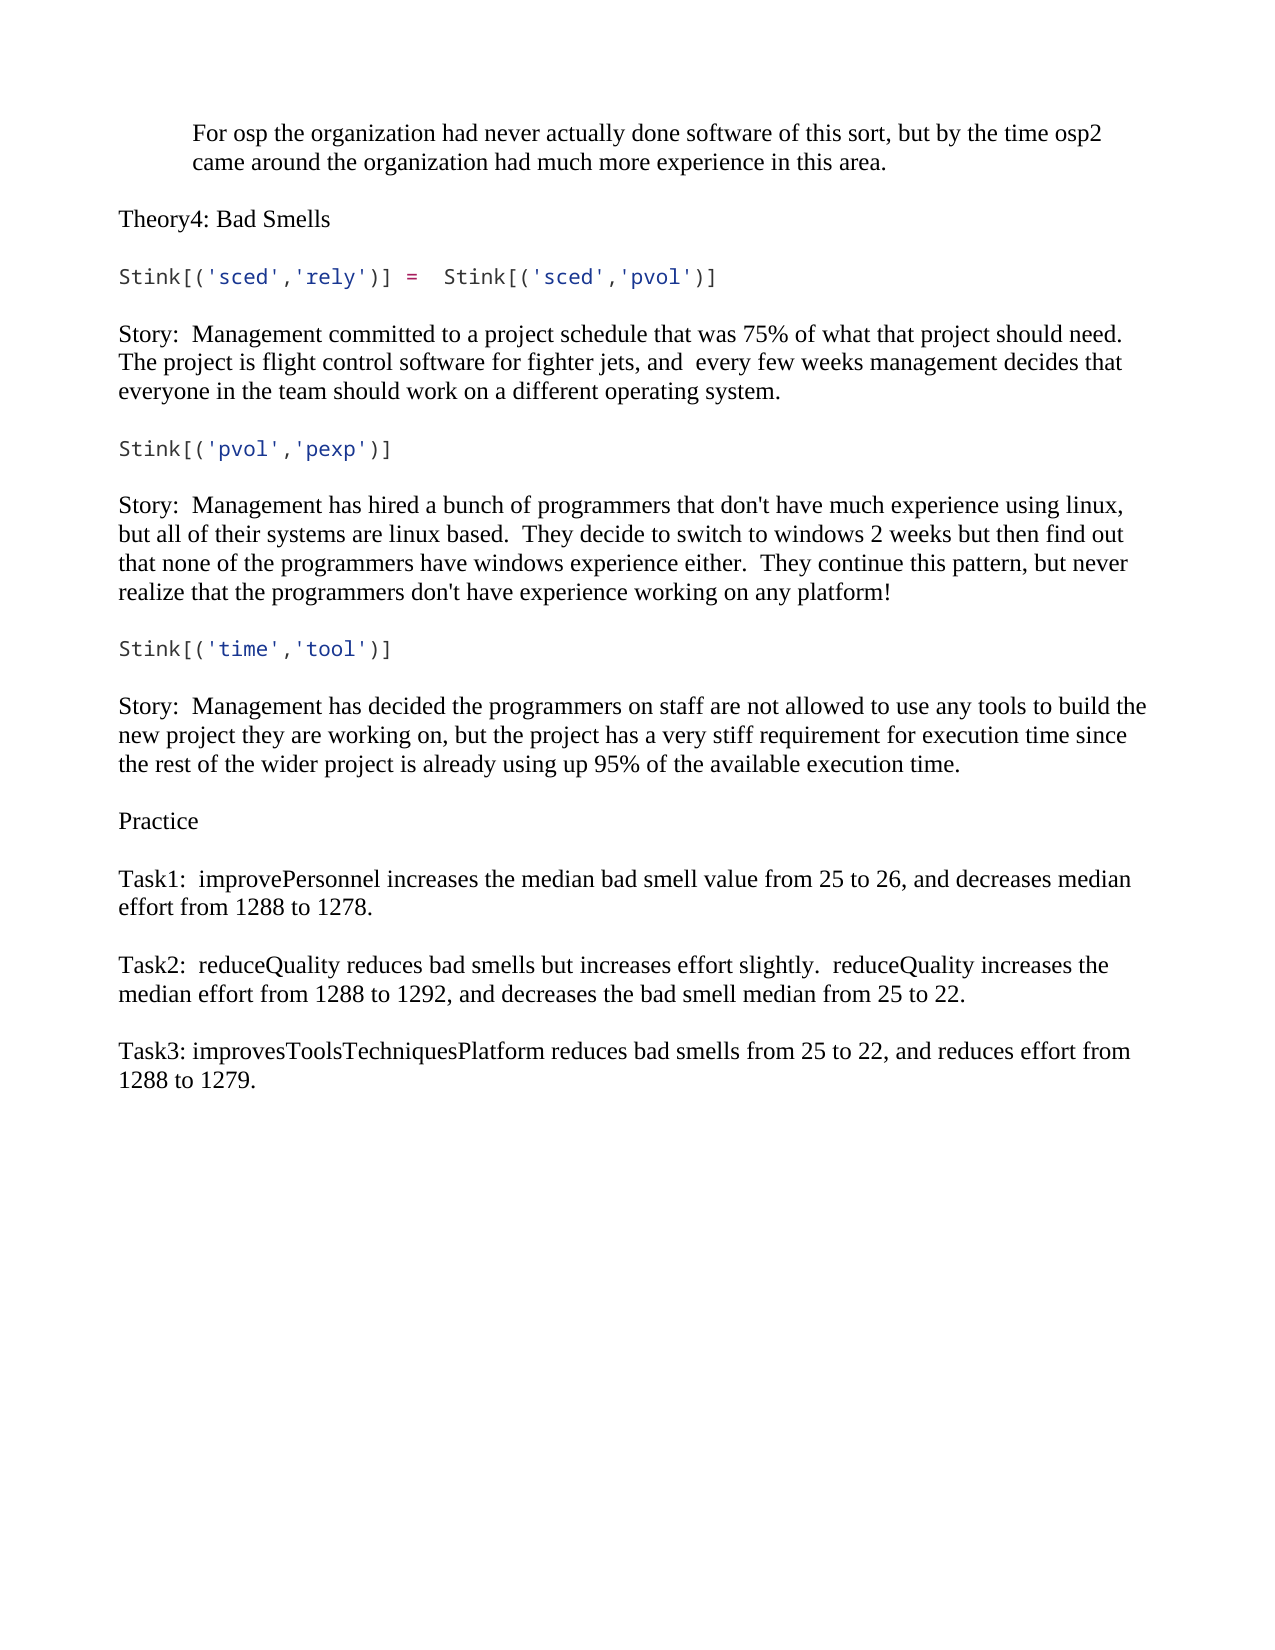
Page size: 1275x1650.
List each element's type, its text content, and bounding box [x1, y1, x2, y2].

text Stink[('sced','rely')] = Stink[('sced','pvol')] [118, 262, 1157, 290]
text Story: Management has hired a bunch of programmers that don't have much experience using linux, but all of their systems are linux based. They decide to switch to windows 2 weeks but then find out that none of the programmers have windows experience either. They continue this pattern, but never realize that the programmers don't have experience working on any platform! [118, 491, 1157, 606]
text Story: Management committed to a project schedule that was 75% of what that project should need. The project is flight control software for fighter jets, and every few weeks management decides that everyone in the team should work on a different operating system. [118, 319, 1157, 405]
text Task3: improvesToolsTechniquesPlatform reduces bad smells from 25 to 22, and reduces effort from 1288 to 1279. [118, 1036, 1157, 1094]
text Task1: improvePersonnel increases the median bad smell value from 25 to 26, and decreases median effort from 1288 to 1278. [118, 864, 1157, 921]
text For osp the organization had never actually done software of this sort, but by the time osp2 came around the organization had much more experience in this area. [118, 118, 1157, 176]
text Theory4: Bad Smells [118, 204, 1157, 233]
text Stink[('time','tool')] [118, 634, 1157, 663]
text Stink[('pvol','pexp')] [118, 434, 1157, 462]
text Practice [118, 806, 1157, 835]
text Story: Management has decided the programmers on staff are not allowed to use any tools to build the new project they are working on, but the project has a very stiff requirement for execution time since the rest of the wider project is already using up 95% of the available execution time. [118, 691, 1157, 777]
text Task2: reduceQuality reduces bad smells but increases effort slightly. reduceQuality increases the median effort from 1288 to 1292, and decreases the bad smell median from 25 to 22. [118, 950, 1157, 1007]
